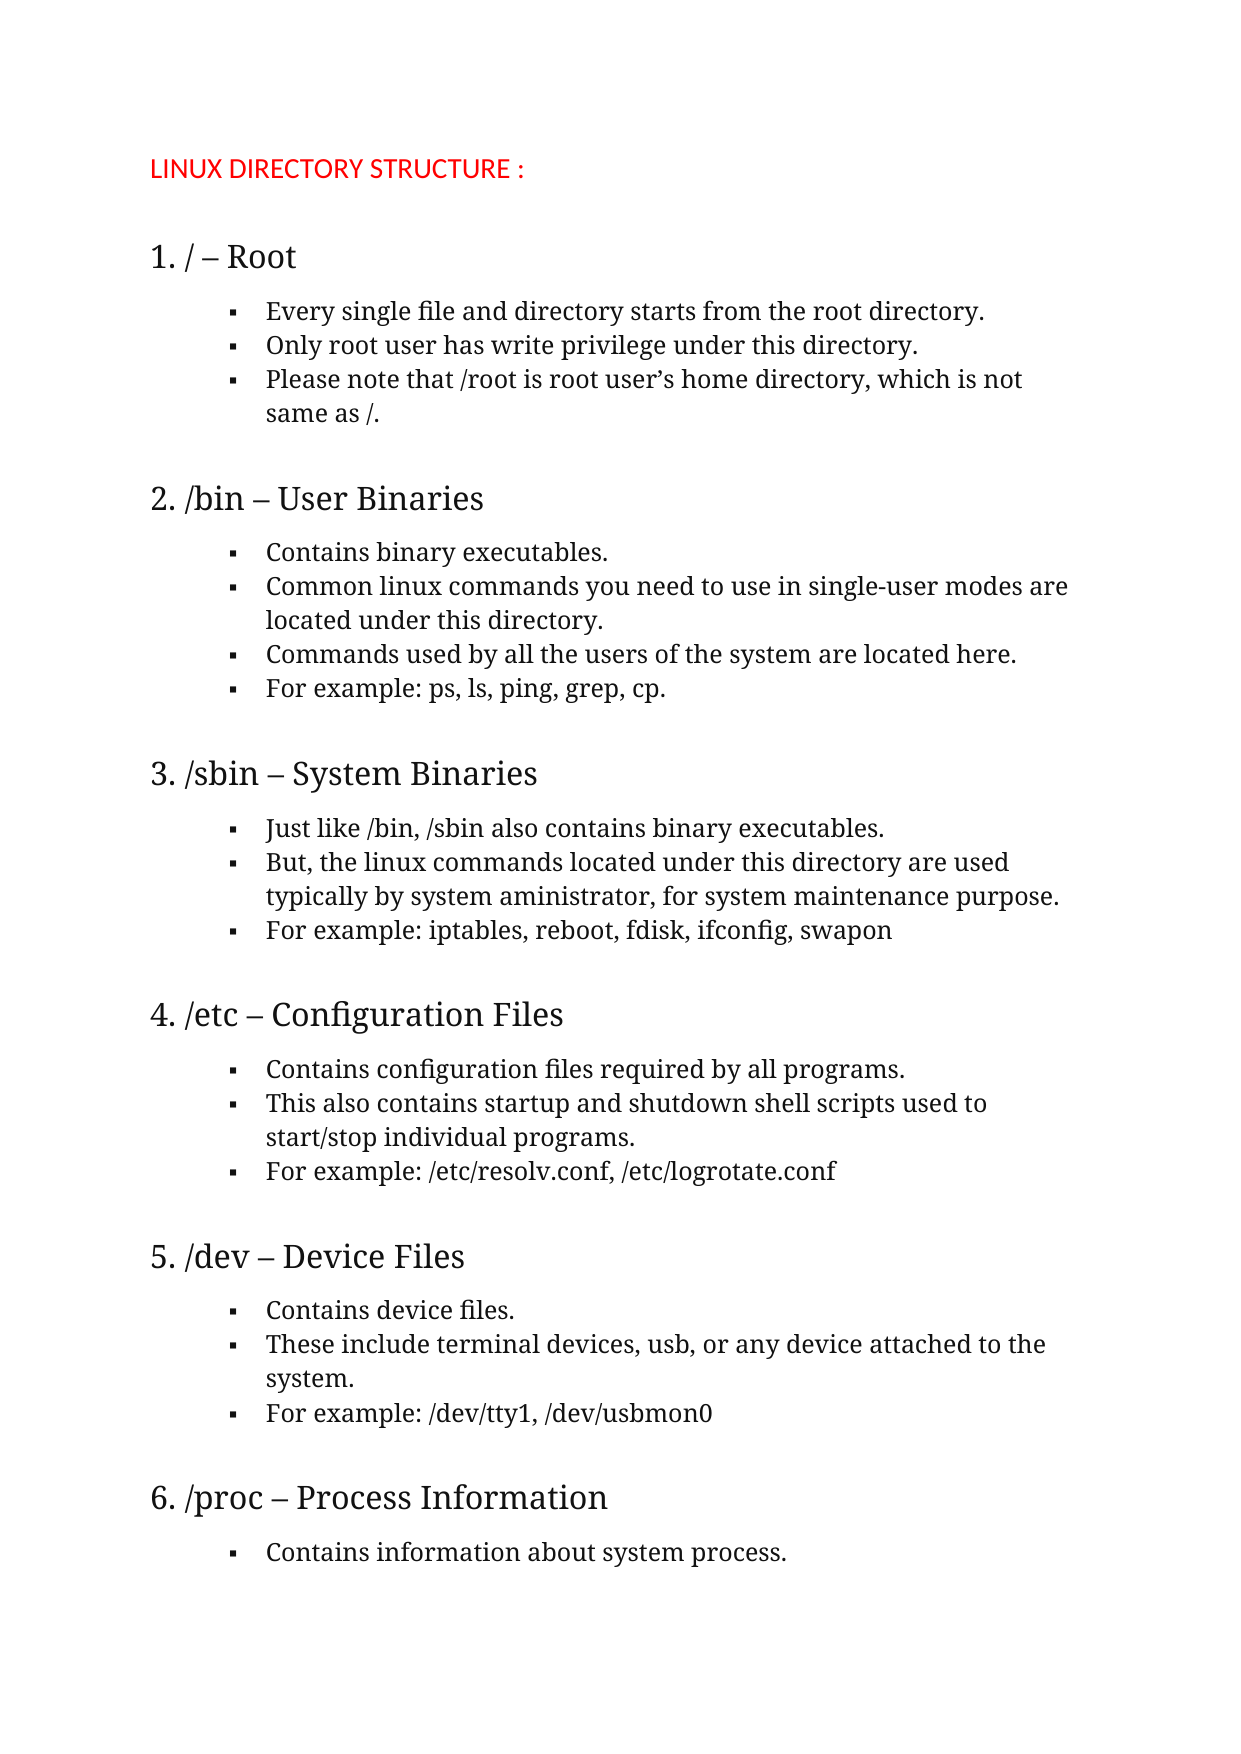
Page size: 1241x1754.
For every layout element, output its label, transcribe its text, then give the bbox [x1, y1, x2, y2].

text 4. /etc – Configuration Files [150, 992, 1090, 1036]
list Contains configuration files required by all programs. [228, 1052, 1090, 1086]
text 3. /sbin – System Binaries [150, 751, 1090, 795]
text 2. /bin – User Binaries [150, 476, 1090, 519]
list For example: /etc/resolv.conf, /etc/logrotate.conf [228, 1154, 1090, 1188]
list Only root user has write privilege under this directory. [228, 328, 1090, 362]
list Please note that /root is root user’s home directory, which is not same as /. [228, 362, 1090, 430]
list Every single file and directory starts from the root directory. [228, 293, 1090, 328]
list These include terminal devices, usb, or any device attached to the system. [228, 1327, 1090, 1395]
list Commands used by all the users of the system are located here. [228, 637, 1090, 671]
list For example: /dev/tty1, /dev/usbmon0 [228, 1395, 1090, 1429]
list For example: iptables, reboot, fdisk, ifconfig, swapon [228, 912, 1090, 947]
list Just like /bin, /sbin also contains binary executables. [228, 810, 1090, 844]
list For example: ps, ls, ping, grep, cp. [228, 671, 1090, 705]
list Contains binary executables. [228, 535, 1090, 569]
text 1. / – Root [150, 234, 1090, 278]
text 6. /proc – Process Information [150, 1475, 1090, 1519]
list But, the linux commands located under this directory are used typically by system aministrator, for system maintenance purpose. [228, 844, 1090, 912]
list This also contains startup and shutdown shell scripts used to start/stop individual programs. [228, 1086, 1090, 1154]
list Contains information about system process. [228, 1534, 1090, 1568]
text 5. /dev – Device Files [150, 1234, 1090, 1278]
list Common linux commands you need to use in single-user modes are located under this directory. [228, 569, 1090, 637]
text LINUX DIRECTORY STRUCTURE : [150, 150, 1090, 186]
list Contains device files. [228, 1293, 1090, 1327]
